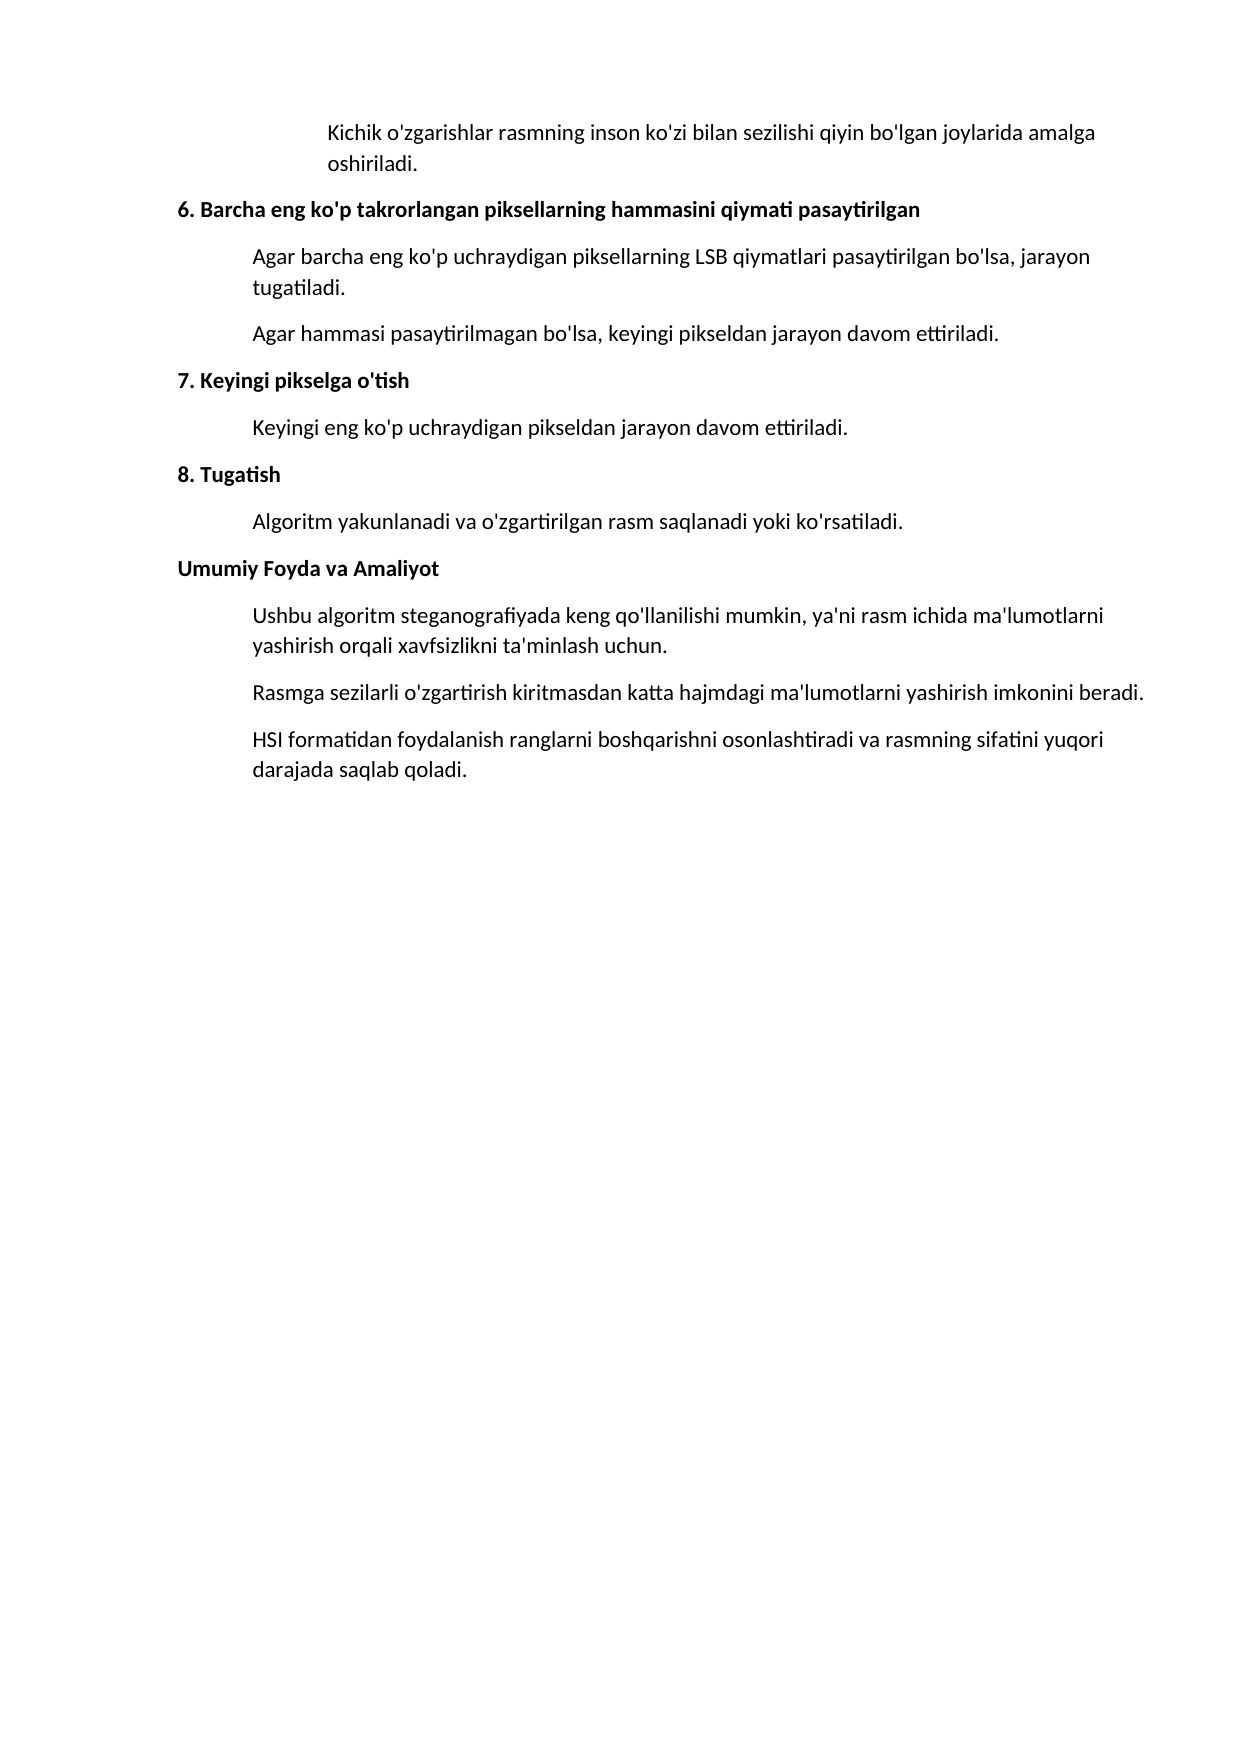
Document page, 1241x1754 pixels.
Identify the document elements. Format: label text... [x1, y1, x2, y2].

text Algoritm yakunlanadi va o'zgartirilgan rasm saqlanadi yoki ko'rsatiladi. [252, 507, 1152, 535]
text 7. Keyingi pikselga o'tish [177, 366, 1152, 394]
text 6. Barcha eng ko'p takrorlangan piksellarning hammasini qiymati pasaytirilgan [177, 196, 1152, 224]
text Rasmga sezilarli o'zgartirish kiritmasdan katta hajmdagi ma'lumotlarni yashirish imkonini beradi. [252, 678, 1152, 706]
text Kichik o'zgarishlar rasmning inson ko'zi bilan sezilishi qiyin bo'lgan joylarida amalga oshiriladi. [327, 118, 1152, 177]
text 8. Tugatish [177, 460, 1152, 488]
text Ushbu algoritm steganografiyada keng qo'llanilishi mumkin, ya'ni rasm ichida ma'lumotlarni yashirish orqali xavfsizlikni ta'minlash uchun. [252, 601, 1152, 659]
text Agar barcha eng ko'p uchraydigan piksellarning LSB qiymatlari pasaytirilgan bo'lsa, jarayon tugatiladi. [252, 242, 1152, 301]
text Agar hammasi pasaytirilmagan bo'lsa, keyingi pikseldan jarayon davom ettiriladi. [252, 319, 1152, 348]
text Umumiy Foyda va Amaliyot [177, 554, 1152, 582]
text HSI formatidan foydalanish ranglarni boshqarishni osonlashtiradi va rasmning sifatini yuqori darajada saqlab qoladi. [252, 725, 1152, 783]
text Keyingi eng ko'p uchraydigan pikseldan jarayon davom ettiriladi. [252, 413, 1152, 441]
